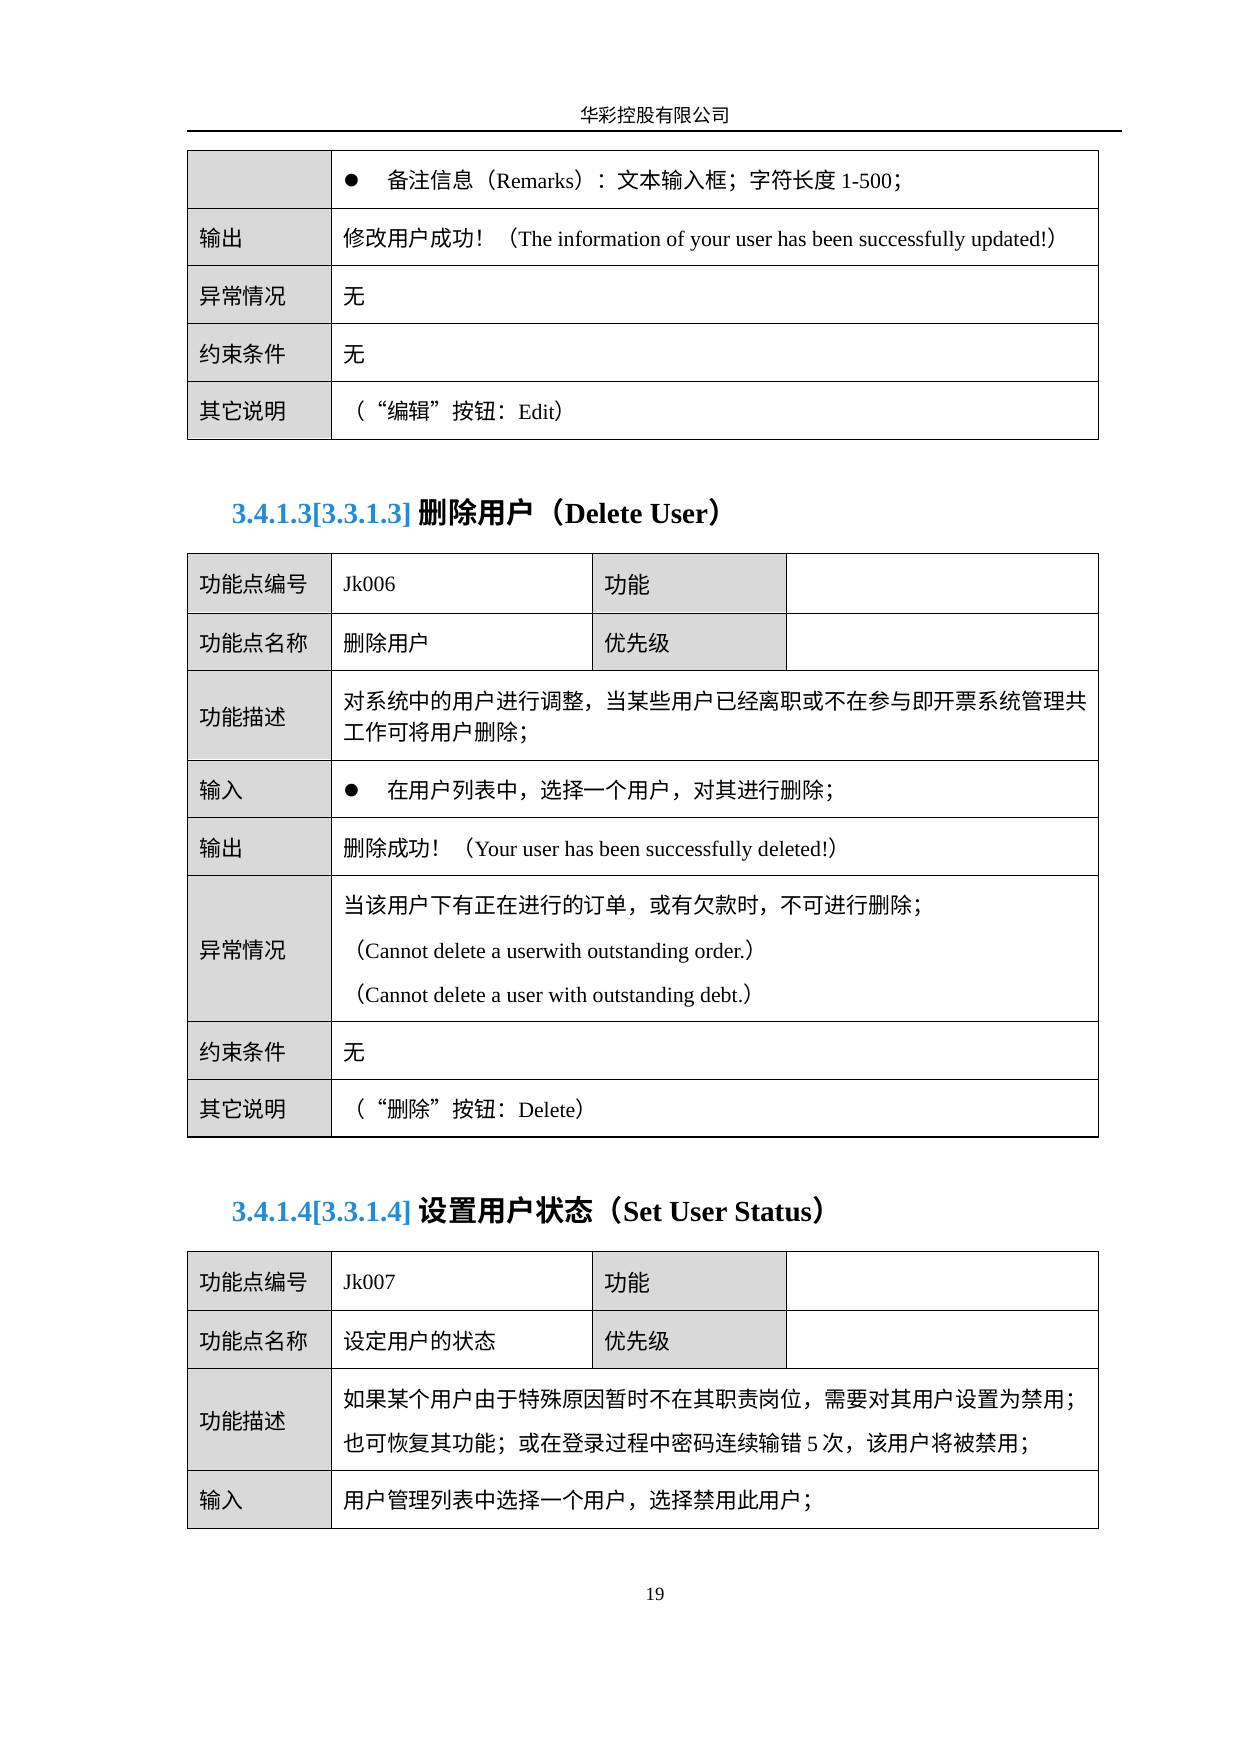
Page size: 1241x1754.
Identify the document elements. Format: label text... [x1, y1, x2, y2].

table_header Jk007 [332, 1252, 592, 1310]
table_header [787, 1252, 1098, 1310]
table_header 功能 [593, 1252, 786, 1310]
table_cell 功能描述 [188, 1369, 331, 1470]
table_cell 无 [332, 1022, 1098, 1079]
table_cell 无 [332, 266, 1098, 323]
table_header Jk006 [332, 554, 592, 612]
table_header 功能点编号 [188, 554, 331, 612]
table_cell 删除成功！（Your user has been successfully deleted!） [332, 818, 1098, 875]
table_cell 当该用户下有正在进行的订单，或有欠款时，不可进行删除； （Cannot delete a userwith outstanding order.） （Cannot delete a user with outstanding debt.） [332, 876, 1098, 1021]
table_cell 功能点名称 [188, 1311, 331, 1368]
table_header 功能 [593, 554, 786, 612]
subtitle 设置用户状态（Set User Status） [232, 1188, 1240, 1230]
table_cell [787, 614, 1098, 670]
table_cell 修改用户成功！（The information of your user has been successfully updated!） [332, 209, 1098, 265]
table_cell [787, 1311, 1098, 1368]
table_cell 异常情况 [188, 266, 331, 323]
table_cell 输入 [188, 151, 331, 208]
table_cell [332, 151, 1098, 208]
table_cell 输出 [188, 209, 331, 265]
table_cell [332, 1471, 1098, 1528]
table_cell 优先级 [593, 1311, 786, 1368]
table_cell 异常情况 [188, 876, 331, 1021]
table_cell 输入 [188, 1471, 331, 1528]
table_cell 如果某个用户由于特殊原因暂时不在其职责岗位，需要对其用户设置为禁用； 也可恢复其功能；或在登录过程中密码连续输错5次，该用户将被禁用； [332, 1369, 1098, 1470]
table_cell 输出 [188, 818, 331, 875]
table_cell 无 [332, 324, 1098, 381]
table_cell 设定用户的状态 [332, 1311, 592, 1368]
table_cell 在用户列表中，选择一个用户，对其进行删除； [332, 761, 1098, 817]
table_cell 功能点名称 [188, 614, 331, 670]
table_cell 对系统中的用户进行调整，当某些用户已经离职或不在参与即开票系统管理共工作可将用户删除； [332, 671, 1098, 759]
table_cell 其它说明 [188, 1080, 331, 1136]
table_cell 优先级 [593, 614, 786, 670]
table_cell 功能描述 [188, 671, 331, 759]
table_cell 删除用户 [332, 614, 592, 670]
table_cell （“删除”按钮：Delete） [332, 1080, 1098, 1136]
table_cell 输入 [188, 761, 331, 817]
table_cell 约束条件 [188, 1022, 331, 1079]
subtitle 删除用户（Delete User） [232, 490, 1240, 532]
table_header 功能点编号 [188, 1252, 331, 1310]
table_cell （“编辑”按钮：Edit） [332, 382, 1098, 438]
table_header [787, 554, 1098, 612]
table_cell 约束条件 [188, 324, 331, 381]
table_cell 其它说明 [188, 382, 331, 438]
